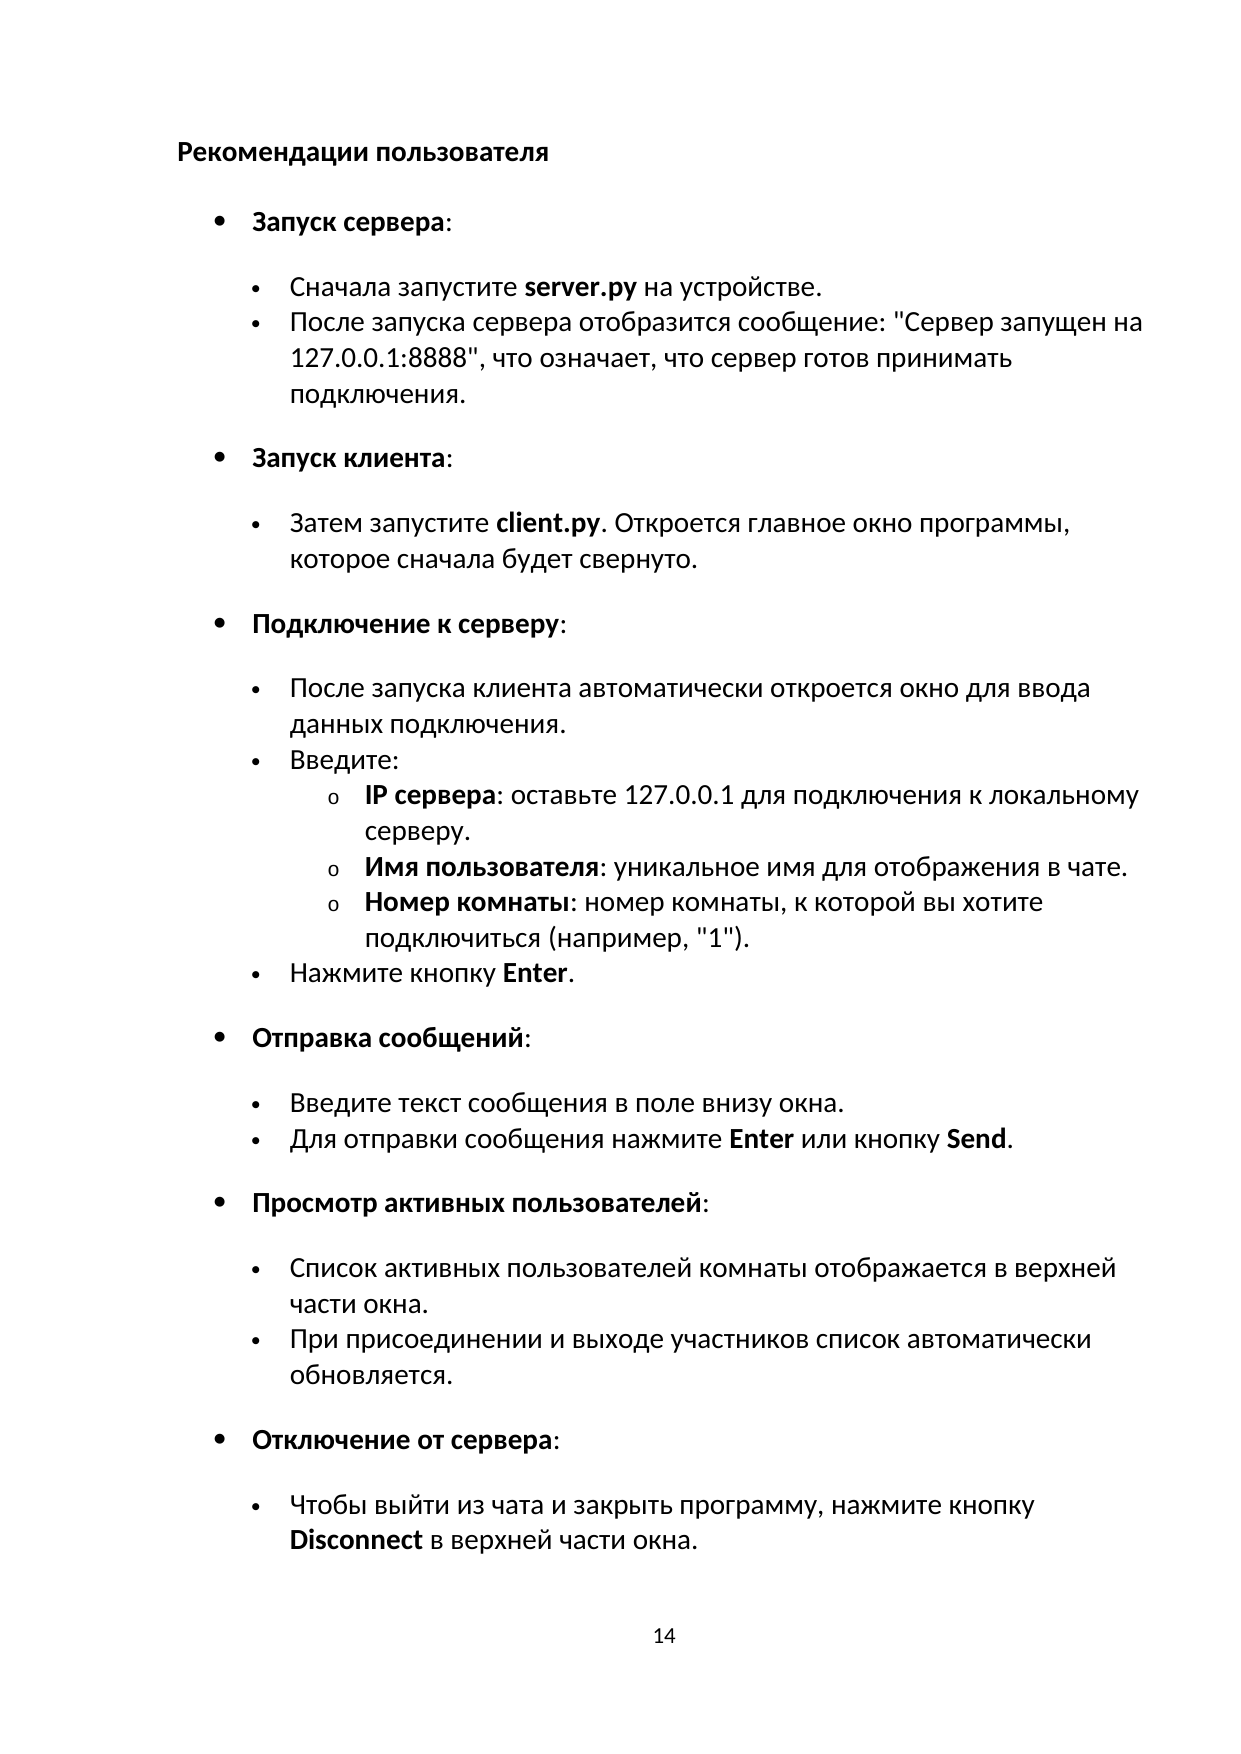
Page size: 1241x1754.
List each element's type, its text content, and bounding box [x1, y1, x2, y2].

list Номер комнаты: номер комнаты, к которой вы хотите подключиться (например, "1"). [327, 883, 1152, 954]
list После запуска клиента автоматически откроется окно для ввода данных подключения. [252, 669, 1152, 741]
list Запуск клиента: [214, 439, 1152, 475]
list Отправка сообщений: [214, 1019, 1152, 1055]
list Нажмите кнопку Enter. [252, 954, 1152, 990]
list Отключение от сервера: [214, 1421, 1152, 1457]
list Введите: [252, 741, 1152, 776]
list Чтобы выйти из чата и закрыть программу, нажмите кнопку Disconnect в верхней части окна. [252, 1486, 1152, 1557]
subtitle Рекомендации пользователя [177, 133, 1152, 169]
list Имя пользователя: уникальное имя для отображения в чате. [327, 848, 1152, 883]
list После запуска сервера отобразится сообщение: "Сервер запущен на 127.0.0.1:8888", что означает, что сервер готов принимать подключения. [252, 303, 1152, 410]
list Сначала запустите server.py на устройстве. [252, 268, 1152, 303]
list При присоединении и выходе участников список автоматически обновляется. [252, 1321, 1152, 1392]
list Список активных пользователей комнаты отображается в верхней части окна. [252, 1249, 1152, 1321]
list Подключение к серверу: [214, 605, 1152, 640]
list Просмотр активных пользователей: [214, 1184, 1152, 1220]
list Запуск сервера: [214, 203, 1152, 239]
list Для отправки сообщения нажмите Enter или кнопку Send. [252, 1120, 1152, 1155]
list Введите текст сообщения в поле внизу окна. [252, 1084, 1152, 1120]
list Затем запустите client.py. Откроется главное окно программы, которое сначала будет свернуто. [252, 504, 1152, 576]
list IP сервера: оставьте 127.0.0.1 для подключения к локальному серверу. [327, 776, 1152, 848]
